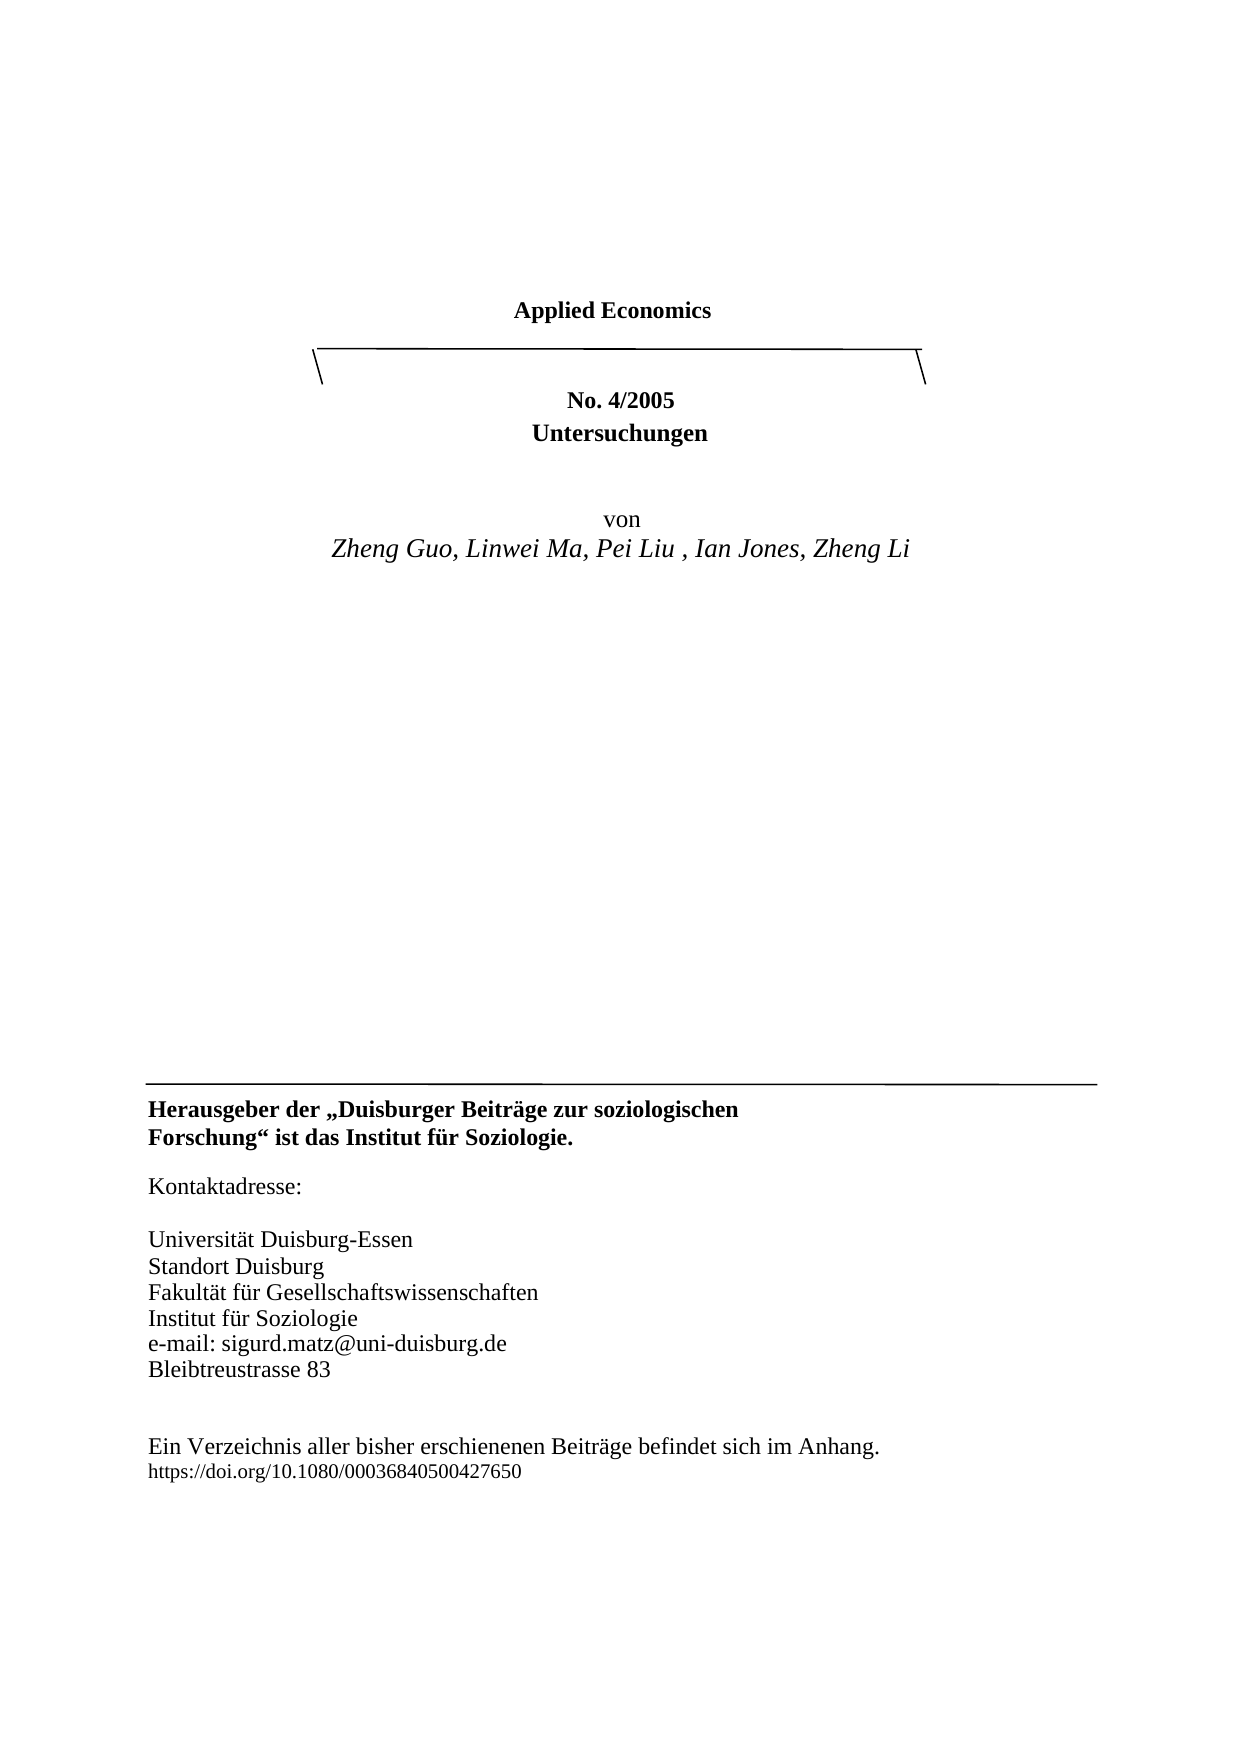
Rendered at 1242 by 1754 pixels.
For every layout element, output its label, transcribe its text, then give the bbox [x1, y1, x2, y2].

text Herausgeber der „Duisburger Beiträge zur soziologischen Forschung“ ist das Institut für Soziologie. [148, 1096, 837, 1150]
text Untersuchungen [148, 418, 1092, 446]
text von [148, 504, 1096, 533]
text Ein Verzeichnis aller bisher erschienenen Beiträge befindet sich im Anhang. [148, 1432, 1092, 1459]
text Institut für Soziologie [148, 1306, 1092, 1332]
text Standort Duisburg [148, 1253, 1092, 1280]
text No. 4/2005 [148, 386, 1094, 414]
text Applied Economics [148, 297, 1077, 324]
text Zheng Guo, Linwei Ma, Pei Liu , Ian Jones, Zheng Li [148, 533, 1094, 564]
text Universität Duisburg-Essen [148, 1225, 1092, 1253]
text Kontaktadresse: [148, 1172, 1092, 1199]
text e-mail: sigurd.matz@uni-duisburg.de [148, 1332, 1092, 1357]
text https://doi.org/10.1080/00036840500427650 [148, 1459, 1092, 1483]
text Fakultät für Gesellschaftswissenschaften [148, 1280, 1092, 1306]
text Bleibtreustrasse 83 [148, 1357, 443, 1383]
